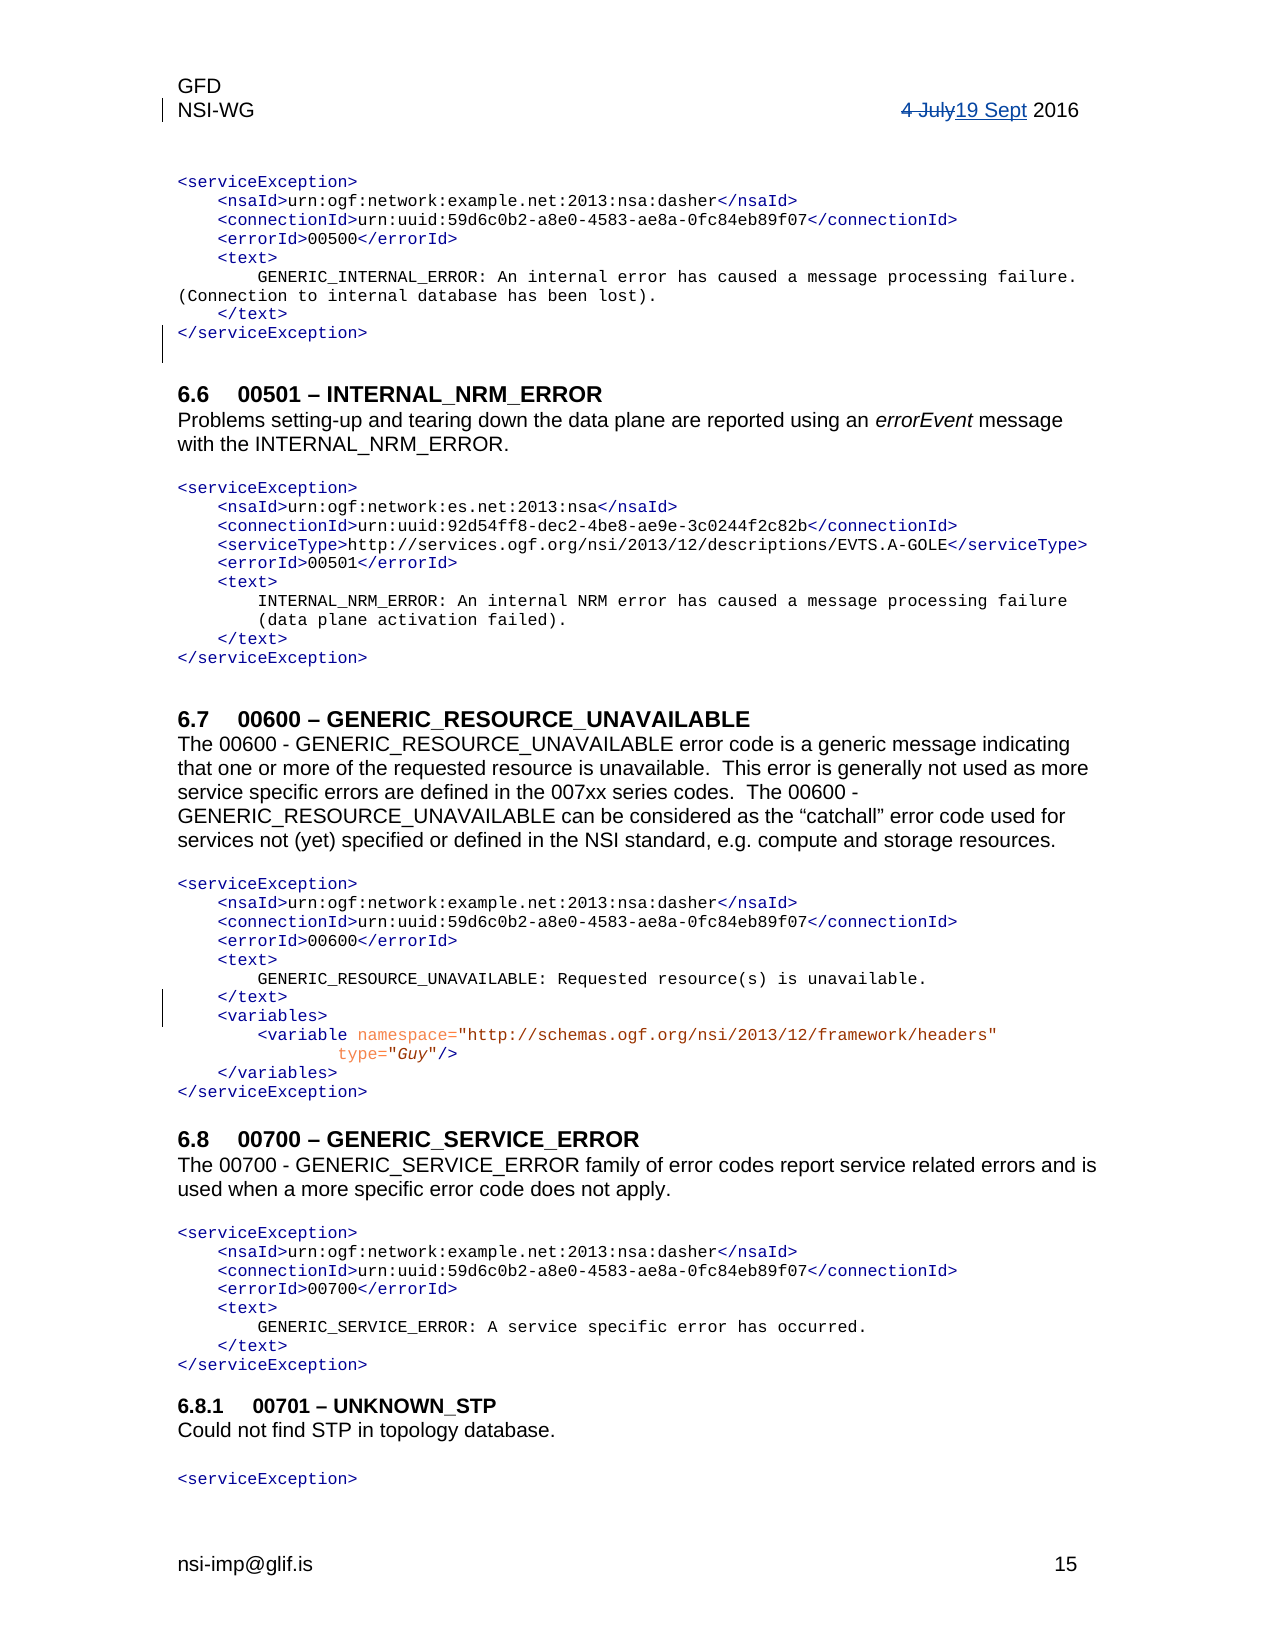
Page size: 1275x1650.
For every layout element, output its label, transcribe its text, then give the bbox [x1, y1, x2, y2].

text (data plane activation failed). [177, 612, 1098, 630]
text Could not find STP in topology database. [177, 1418, 1098, 1442]
text <connectionId>urn:uuid:59d6c0b2-a8e0-4583-ae8a-0fc84eb89f07</connectionId> <errorId>00700</errorId> <text> [177, 1262, 1098, 1319]
text GENERIC_INTERNAL_ERROR: An internal error has caused a message processing failure. (Connection to internal database has been lost). [177, 268, 1098, 306]
text <serviceException> <nsaId>urn:ogf:network:example.net:2013:nsa:dasher</nsaId> [177, 174, 1098, 212]
text <serviceException> <nsaId>urn:ogf:network:es.net:2013:nsa</nsaId> <connectionId>urn:uuid:92d54ff8-dec2-4be8-ae9e-3c0244f2c82b</connectionId> <serviceType>http://services.ogf.org/nsi/2013/12/descriptions/EVTS.A-GOLE</serviceType> <errorId>00501</errorId> <text> [177, 479, 1098, 593]
text Problems setting-up and tearing down the data plane are reported using an errorEvent message with the INTERNAL_NRM_ERROR. [177, 408, 1098, 456]
text GENERIC_SERVICE_ERROR: A service specific error has occurred. [177, 1319, 1098, 1337]
text </text> [177, 989, 1098, 1008]
text <connectionId>urn:uuid:59d6c0b2-a8e0-4583-ae8a-0fc84eb89f07</connectionId> <errorId>00600</errorId> <text> [177, 914, 1098, 970]
text GENERIC_RESOURCE_UNAVAILABLE: Requested resource(s) is unavailable. [177, 970, 1098, 989]
subtitle 00700 – GENERIC_SERVICE_ERROR [177, 1126, 1098, 1152]
subtitle 00501 – INTERNAL_NRM_ERROR [177, 381, 1098, 408]
text </text> </serviceException> [177, 630, 1098, 668]
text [177, 1442, 1098, 1489]
text type="Guy"/> </variables> </serviceException> [177, 1046, 1098, 1102]
text INTERNAL_NRM_ERROR: An internal NRM error has caused a message processing failure [177, 593, 1098, 612]
text </text> </serviceException> [177, 1337, 1098, 1375]
text <variables> [177, 1008, 1098, 1027]
text The 00700 - GENERIC_SERVICE_ERROR family of error codes report service related errors and is used when a more specific error code does not apply. [177, 1152, 1098, 1200]
subtitle 00600 – GENERIC_RESOURCE_UNAVAILABLE [177, 706, 1098, 732]
text <connectionId>urn:uuid:59d6c0b2-a8e0-4583-ae8a-0fc84eb89f07</connectionId> <errorId>00500</errorId> <text> [177, 212, 1098, 268]
text <variable namespace="http://schemas.ogf.org/nsi/2013/12/framework/headers" [177, 1027, 1098, 1046]
subtitle 00701 – UNKNOWN_STP [177, 1394, 1098, 1418]
text </text> </serviceException> [177, 306, 1098, 344]
text The 00600 - GENERIC_RESOURCE_UNAVAILABLE error code is a generic message indicating that one or more of the requested resource is unavailable. This error is generally not used as more service specific errors are defined in the 007xx series codes. The 00600 - GENERIC_RESOURCE_UNAVAILABLE can be considered as the “catchall” error code used for services not (yet) specified or defined in the NSI standard, e.g. compute and storage resources. [177, 732, 1098, 852]
text <serviceException> <nsaId>urn:ogf:network:example.net:2013:nsa:dasher</nsaId> [177, 1224, 1098, 1262]
text <serviceException> <nsaId>urn:ogf:network:example.net:2013:nsa:dasher</nsaId> [177, 876, 1098, 914]
